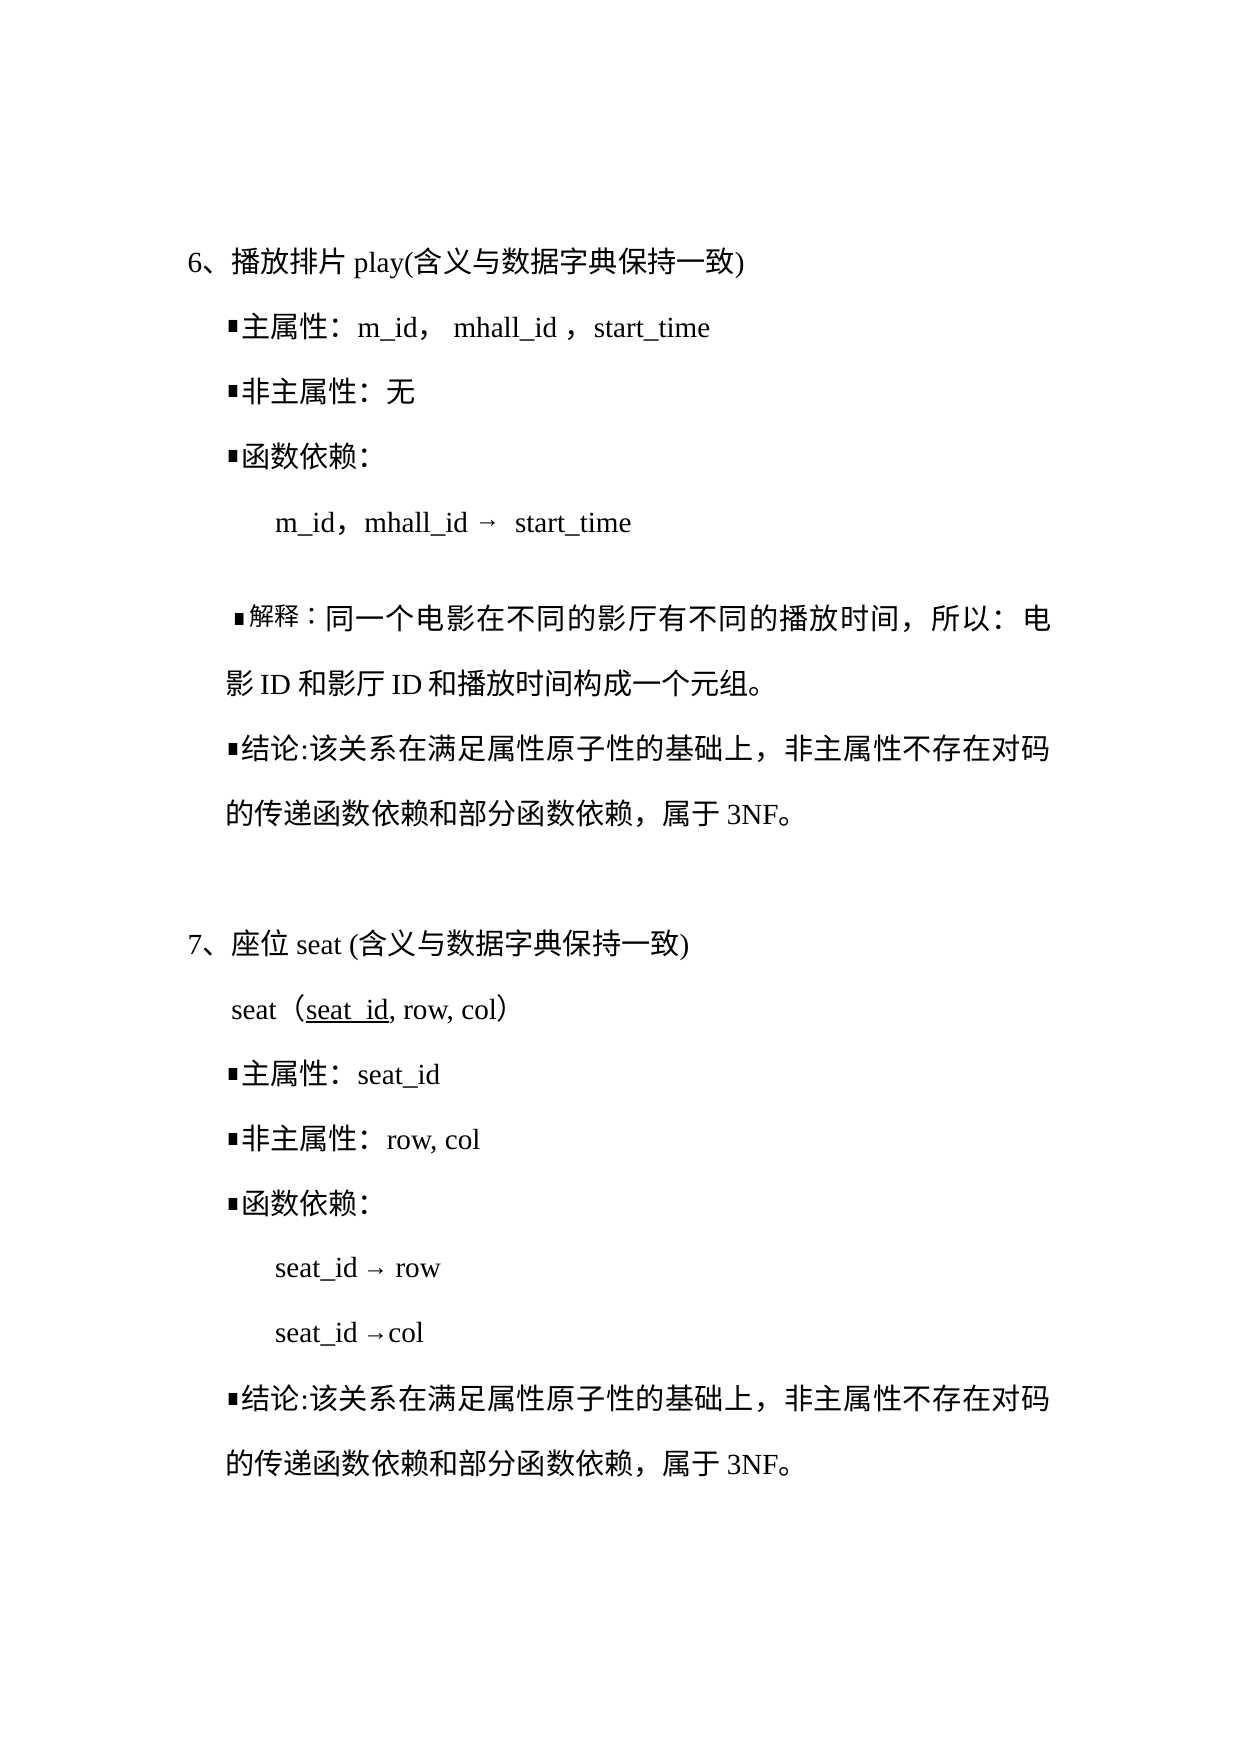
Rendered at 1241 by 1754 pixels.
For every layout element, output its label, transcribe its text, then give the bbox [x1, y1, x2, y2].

text seat（seat_id, row, col） [187, 974, 1053, 1039]
text 7、座位 seat (含义与数据字典保持一致) [187, 909, 1053, 974]
list 函数依赖： [225, 422, 1053, 487]
list 非主属性：无 [225, 357, 1053, 422]
list 主属性：seat_id [225, 1039, 1053, 1104]
text 6、播放排片play(含义与数据字典保持一致) [187, 227, 1053, 292]
list 主属性：m_id， mhall_id ，start_time [225, 292, 1053, 357]
list 结论:该关系在满足属性原子性的基础上，非主属性不存在对码的传递函数依赖和部分函数依赖，属于3NF。 [225, 714, 1053, 844]
list seat_id row [225, 1234, 1053, 1299]
list 同一个电影在不同的影厅有不同的播放时间，所以：电影ID 和影厅ID和播放时间构成一个元组。 [225, 584, 1053, 714]
list 非主属性：row, col [225, 1104, 1053, 1169]
list seat_id col [225, 1299, 1053, 1364]
list 结论:该关系在满足属性原子性的基础上，非主属性不存在对码的传递函数依赖和部分函数依赖，属于3NF。 [225, 1364, 1053, 1494]
list 函数依赖： [225, 1169, 1053, 1234]
list m_id，mhall_id start_time [225, 487, 1053, 552]
